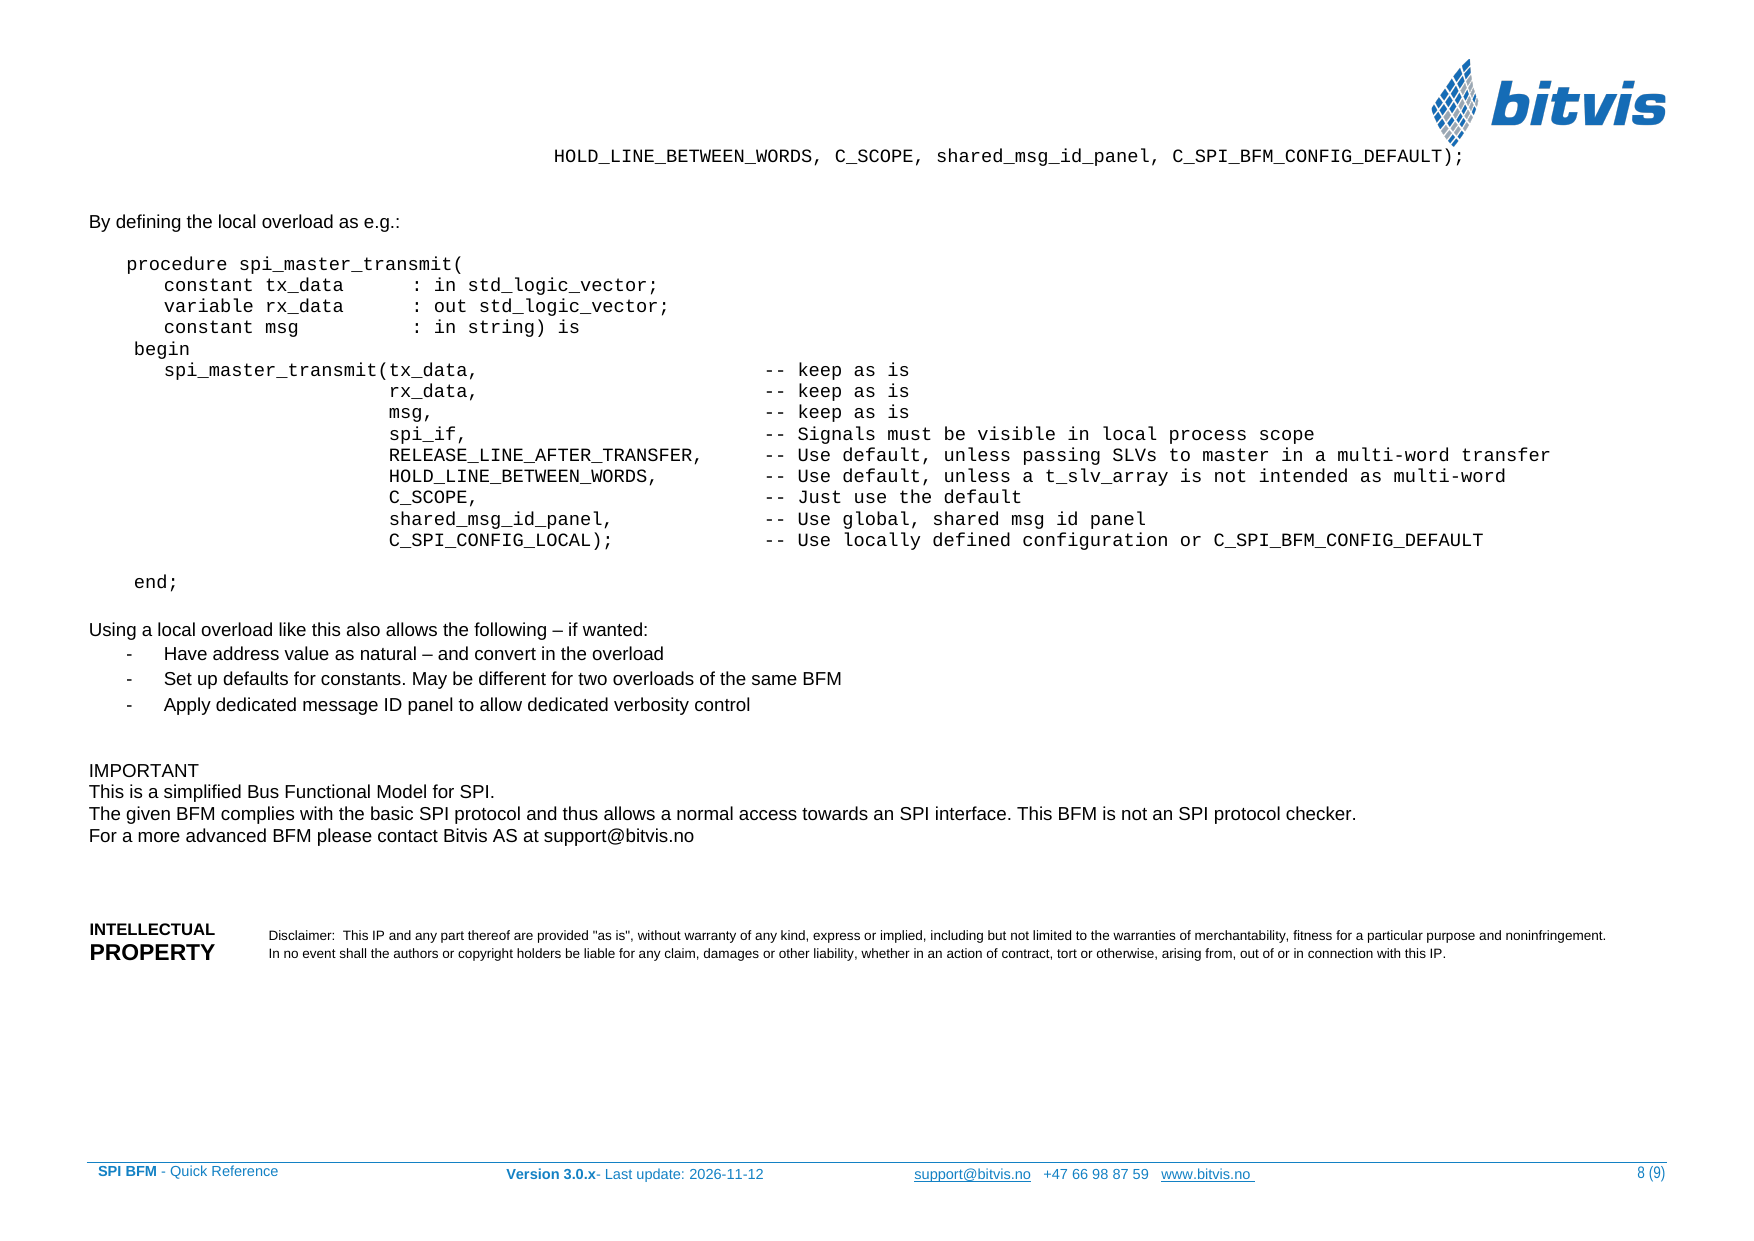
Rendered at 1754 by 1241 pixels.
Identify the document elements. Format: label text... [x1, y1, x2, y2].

list Apply dedicated message ID panel to allow dedicated verbosity control [126, 691, 1665, 717]
text C_SPI_CONFIG_LOCAL); -- Use locally defined configuration or C_SPI_BFM_CONFIG_DEFAULT [238, 531, 1665, 552]
text C_SCOPE, -- Just use the default [163, 488, 1665, 509]
text HOLD_LINE_BETWEEN_WORDS, C_SCOPE, shared_msg_id_panel, C_SPI_BFM_CONFIG_DEFAULT); [463, 147, 1665, 168]
text rx_data, -- keep as is [88, 382, 1665, 403]
list Set up defaults for constants. May be different for two overloads of the same BFM [126, 666, 1665, 691]
text By defining the local overload as e.g.: [88, 211, 1665, 254]
text spi_master_transmit(tx_data, -- keep as is [88, 361, 1665, 382]
text shared_msg_id_panel, -- Use global, shared msg id panel [163, 509, 1665, 531]
text msg, -- keep as is [238, 403, 1665, 424]
text constant tx_data : in std_logic_vector; [88, 276, 1665, 297]
text RELEASE_LINE_AFTER_TRANSFER, -- Use default, unless passing SLVs to master in a multi-word transfer [163, 446, 1665, 467]
picture [1431, 59, 1666, 147]
text variable rx_data : out std_logic_vector; [88, 297, 1665, 318]
text Using a local overload like this also allows the following – if wanted: [88, 618, 1665, 640]
text HOLD_LINE_BETWEEN_WORDS, -- Use default, unless a t_slv_array is not intended as multi-word [163, 467, 1665, 488]
list Have address value as natural – and convert in the overload [126, 640, 1665, 666]
text procedure spi_master_transmit( [88, 254, 1665, 276]
text IMPORTANT This is a simplified Bus Functional Model for SPI. The given BFM complies with the basic SPI protocol and thus allows a normal access towards an SPI interface. This BFM is not an SPI protocol checker. For a more advanced BFM please contact Bitvis AS at support@bitvis.no [88, 760, 1665, 846]
text begin [88, 339, 1665, 361]
text end; [88, 573, 1665, 594]
text constant msg : in string) is [88, 318, 1665, 339]
text spi_if, -- Signals must be visible in local process scope [163, 424, 1665, 446]
